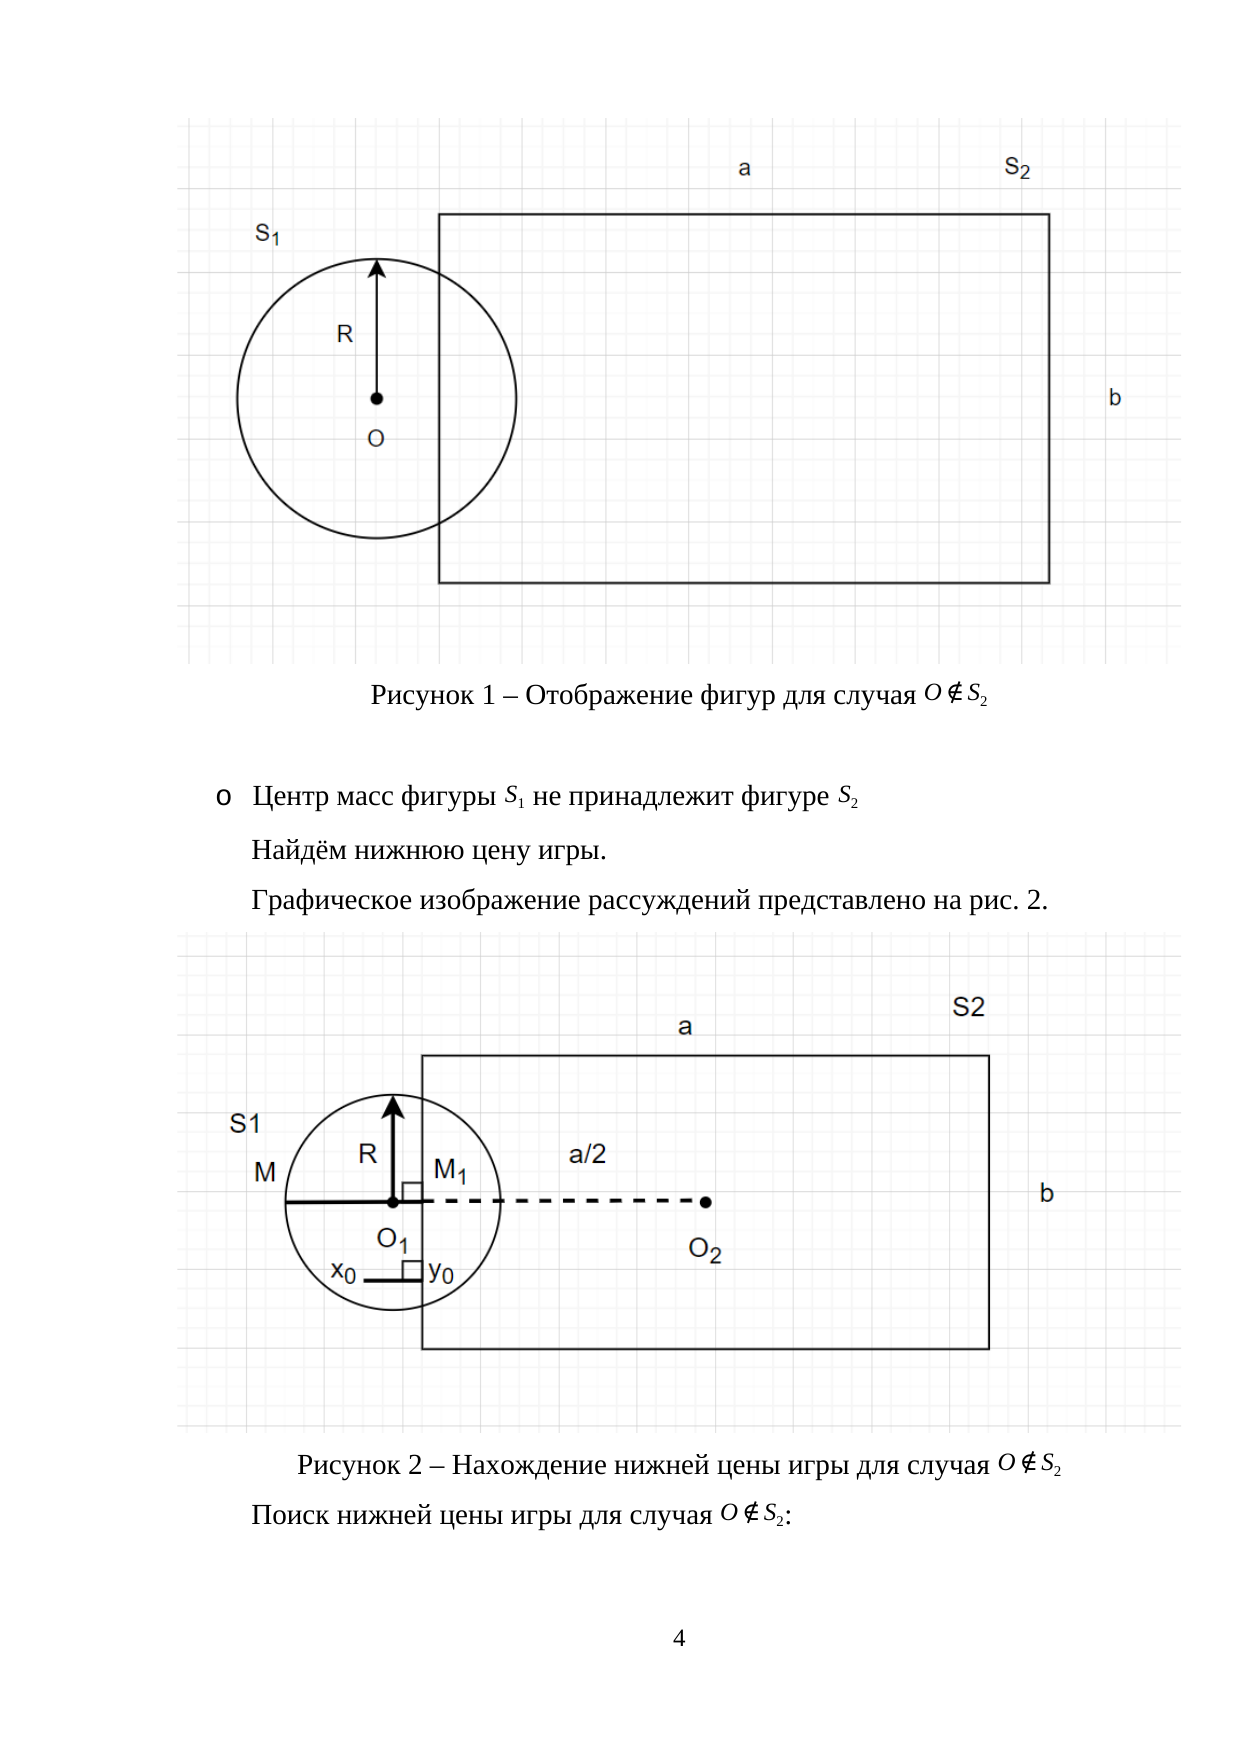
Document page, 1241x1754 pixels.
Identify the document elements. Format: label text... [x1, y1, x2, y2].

text Поиск нижней цены игры для случая : [177, 1497, 1181, 1531]
list Центр масс фигуры не принадлежит фигуре [215, 778, 1181, 814]
picture [177, 932, 1182, 1433]
text Найдём нижнюю цену игры. [177, 832, 1181, 866]
text Рисунок 1 – Отображение фигур для случая [177, 677, 1181, 711]
text Графическое изображение рассуждений представлено на рис. 2. [177, 882, 1181, 916]
text Рисунок 2 – Нахождение нижней цены игры для случая [177, 1447, 1181, 1481]
picture [177, 118, 1182, 664]
